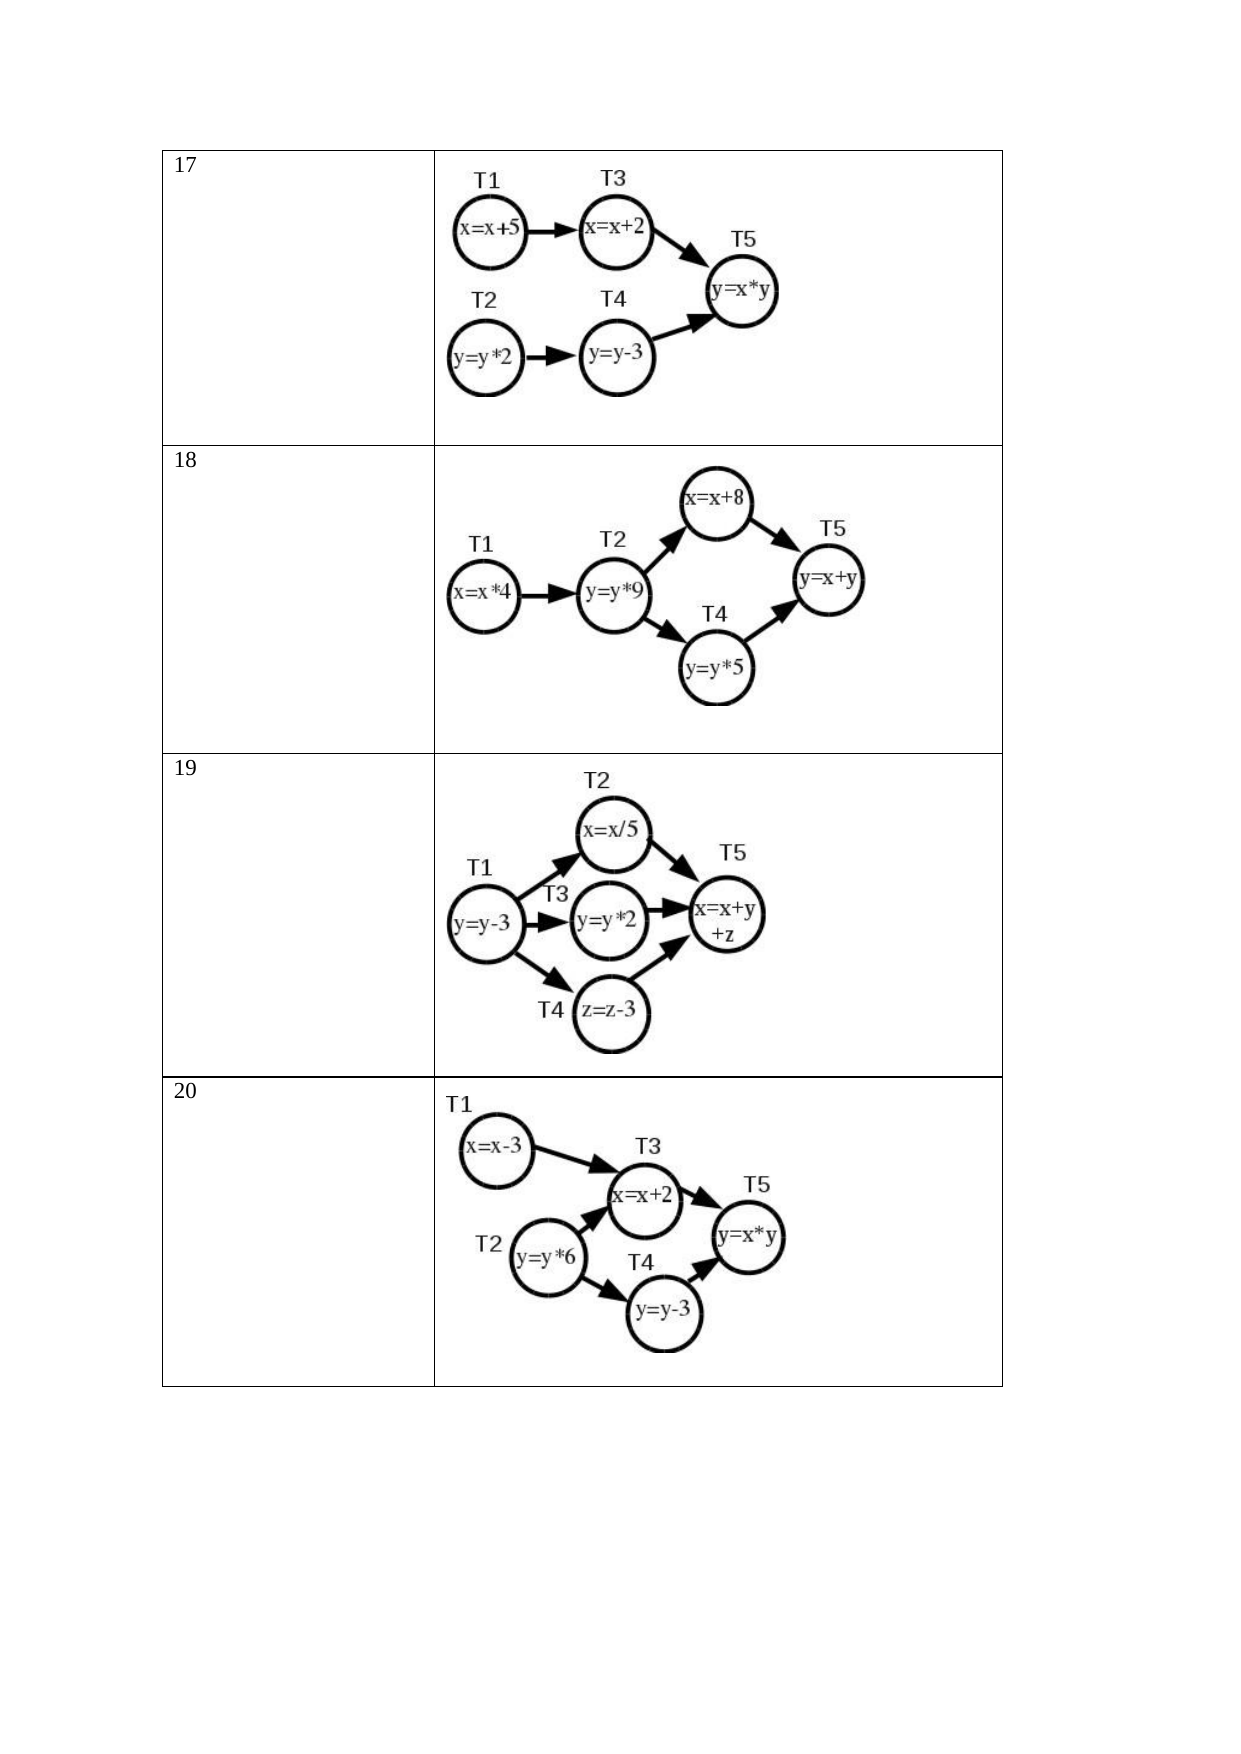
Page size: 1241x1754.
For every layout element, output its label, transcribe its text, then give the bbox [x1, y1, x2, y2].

table_cell 17 [163, 151, 434, 445]
table_cell 20 [163, 1078, 434, 1386]
table_cell 19 [163, 754, 434, 1076]
table_cell [435, 151, 1002, 445]
table_cell 18 [163, 446, 434, 753]
picture [446, 465, 867, 706]
picture [446, 772, 767, 1054]
table_cell [435, 446, 1002, 753]
table_cell [435, 754, 1002, 1076]
table_cell [435, 1078, 1002, 1386]
picture [446, 1096, 787, 1353]
picture [446, 170, 779, 397]
